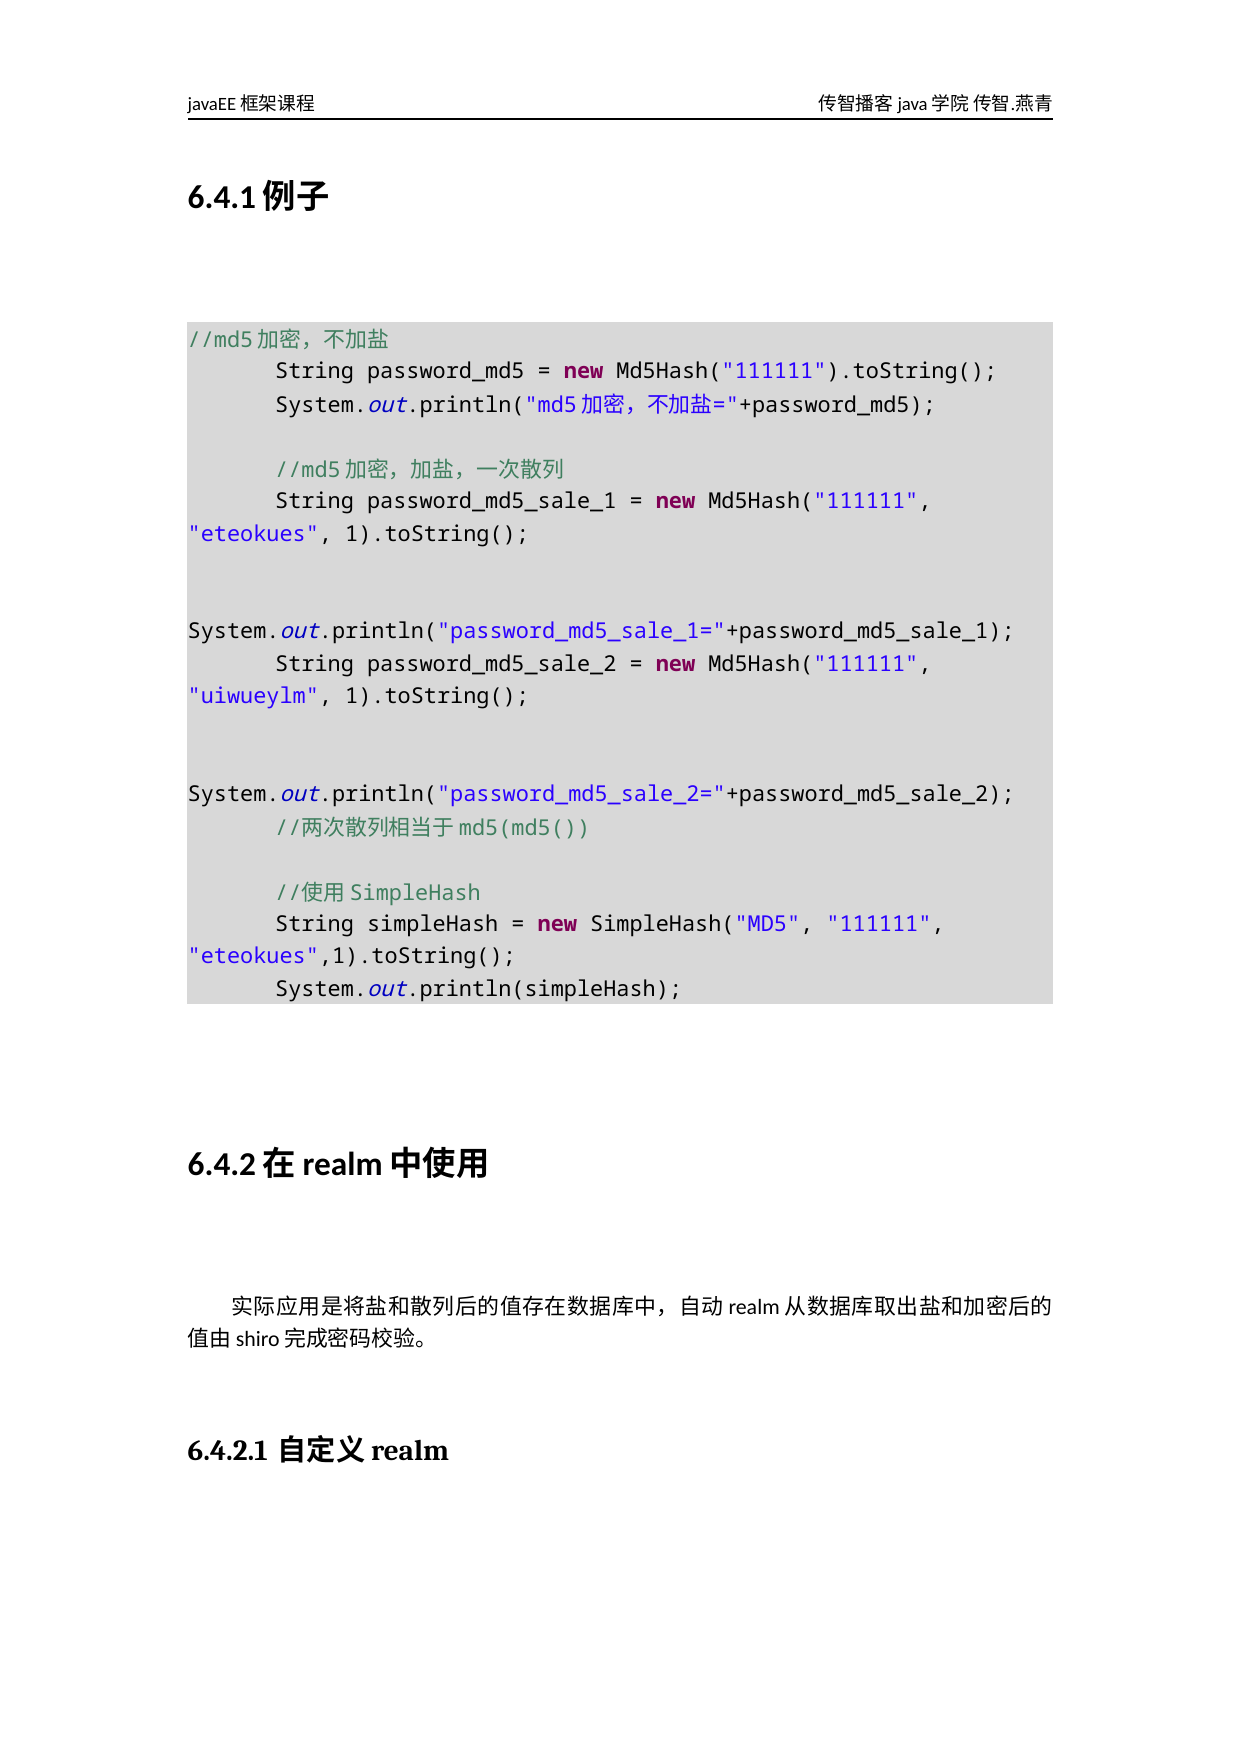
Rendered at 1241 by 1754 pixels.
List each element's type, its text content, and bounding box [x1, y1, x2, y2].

text System.out.println("password_md5_sale_2="+password_md5_sale_2); [187, 712, 1053, 809]
subtitle 例子 [187, 162, 1053, 227]
subtitle 自定义realm [187, 1415, 1053, 1480]
text System.out.println(simpleHash); [187, 972, 1053, 1004]
text //使用SimpleHash [187, 874, 1053, 907]
text //md5加密，不加盐 [187, 322, 1053, 354]
text String password_md5_sale_1 = new Md5Hash("111111", "eteokues", 1).toString(); [187, 484, 1053, 549]
subtitle 在realm中使用 [187, 1129, 1053, 1194]
text //md5加密，加盐，一次散列 [187, 452, 1053, 484]
text String simpleHash = new SimpleHash("MD5", "111111", "eteokues",1).toString(); [187, 907, 1053, 972]
text 实际应用是将盐和散列后的值存在数据库中，自动realm从数据库取出盐和加密后的值由shiro完成密码校验。 [187, 1288, 1053, 1353]
text //两次散列相当于md5(md5()) [187, 809, 1053, 842]
text System.out.println("password_md5_sale_1="+password_md5_sale_1); [187, 549, 1053, 647]
text System.out.println("md5加密，不加盐="+password_md5); [187, 387, 1053, 419]
text String password_md5 = new Md5Hash("111111").toString(); [187, 354, 1053, 387]
text String password_md5_sale_2 = new Md5Hash("111111", "uiwueylm", 1).toString(); [187, 647, 1053, 712]
